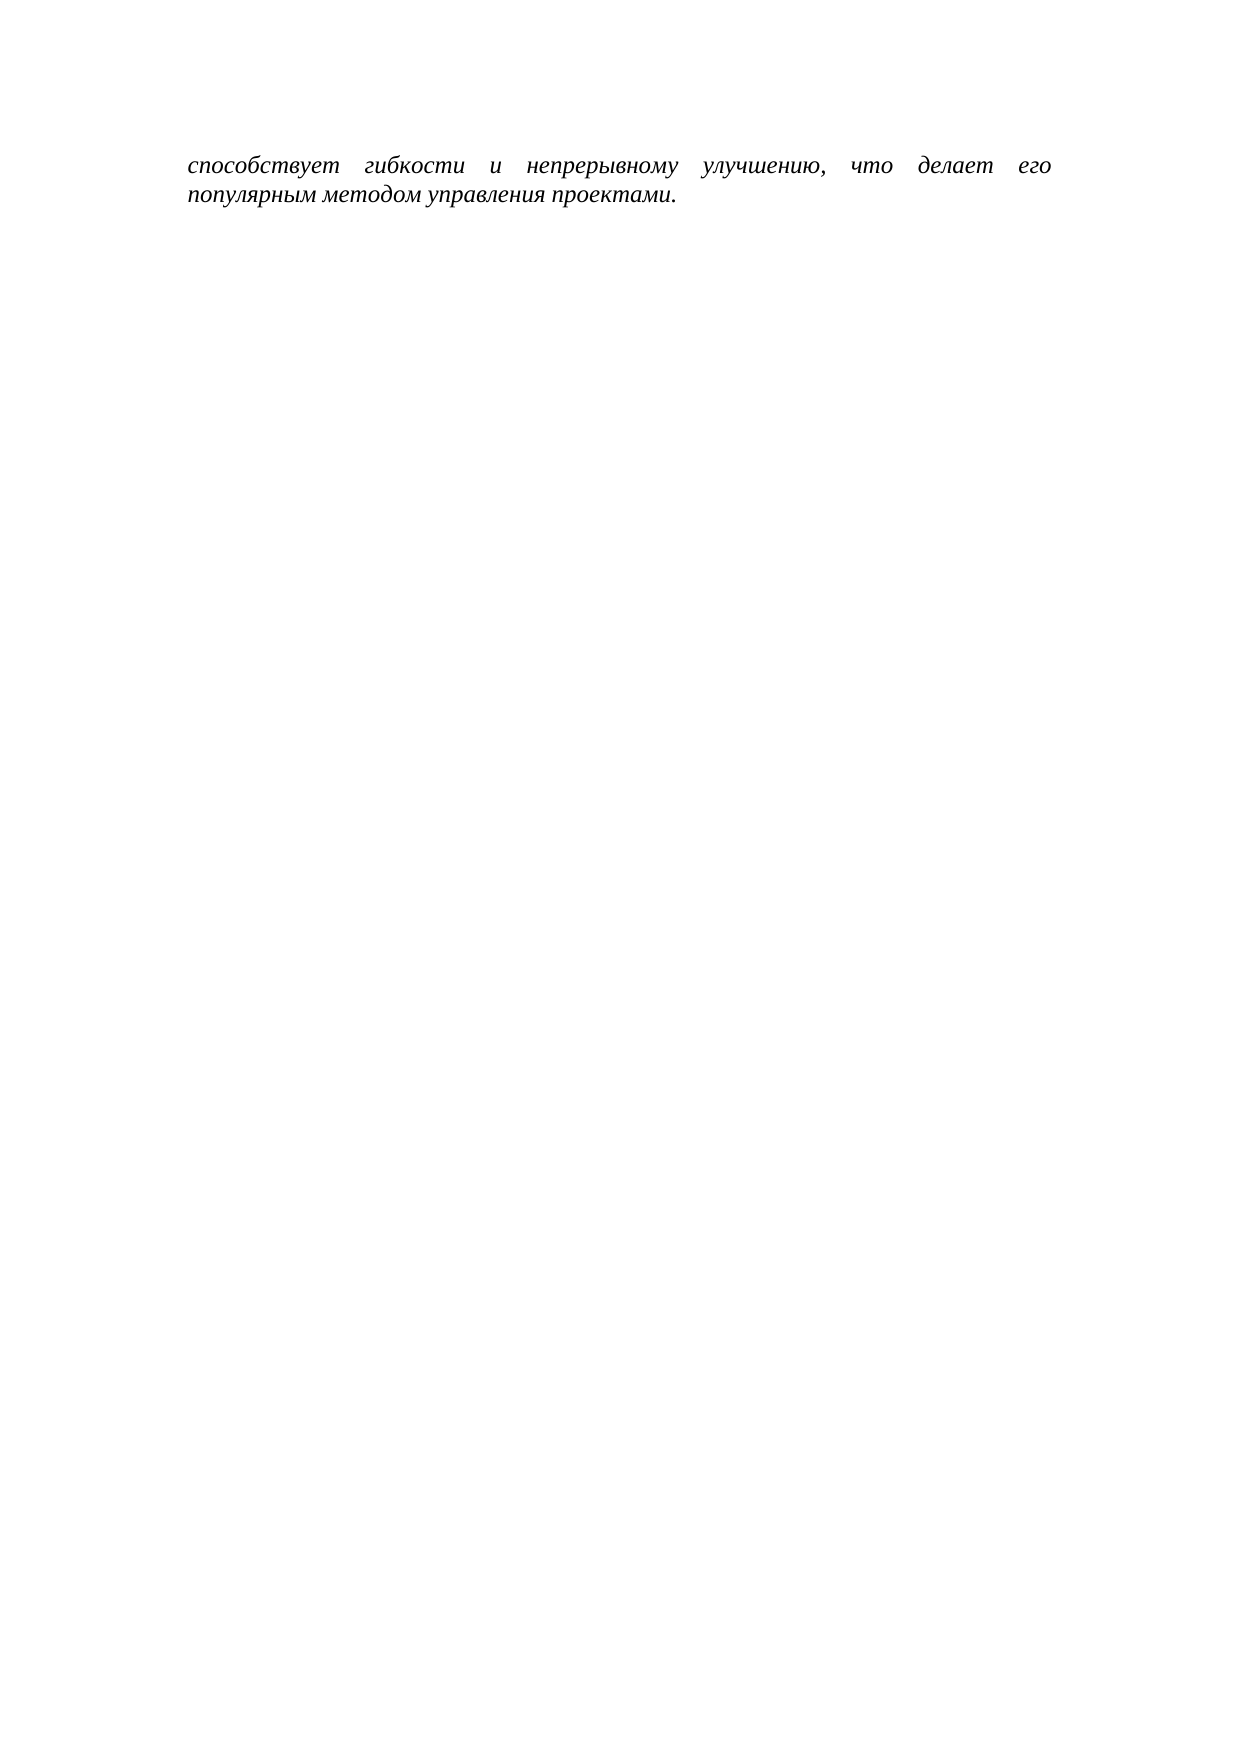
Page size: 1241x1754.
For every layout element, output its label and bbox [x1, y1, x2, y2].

text [187, 150, 1053, 207]
